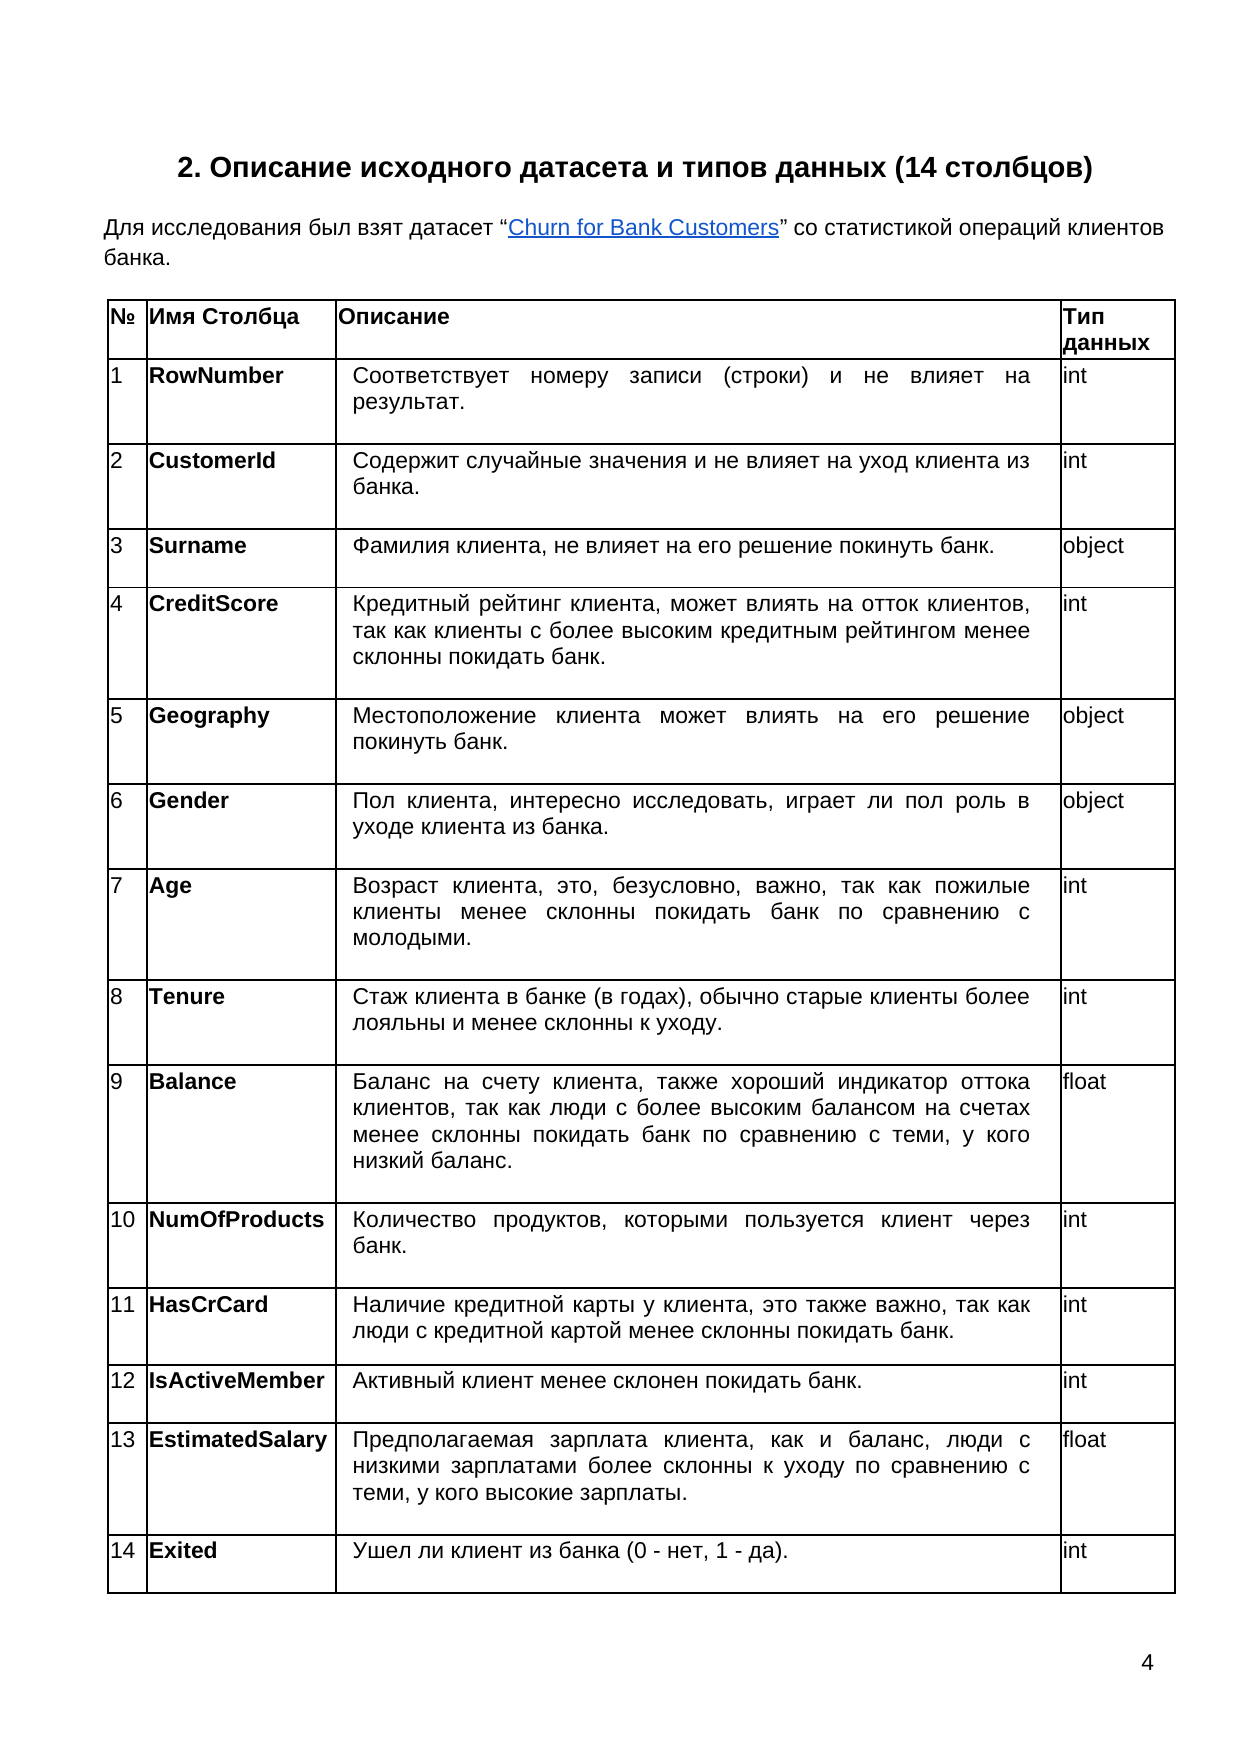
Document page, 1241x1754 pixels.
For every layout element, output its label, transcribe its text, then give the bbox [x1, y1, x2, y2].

table_cell Geography [148, 700, 335, 783]
table_cell 14 [109, 1536, 146, 1592]
table_header Описание [337, 301, 1060, 358]
table_cell Ушел ли клиент из банка (0 - нет, 1 - да). [337, 1536, 1060, 1592]
table_cell Предполагаемая зарплата клиента, как и баланс, люди с низкими зарплатами более склонны к уходу по сравнению с теми, у кого высокие зарплаты. [337, 1424, 1060, 1534]
table_cell EstimatedSalary [148, 1424, 335, 1534]
table_cell int [1062, 870, 1174, 979]
table_cell Содержит случайные значения и не влияет на уход клиента из банка. [337, 445, 1060, 528]
table_cell Surname [148, 530, 335, 586]
table_cell Gender [148, 785, 335, 868]
table_cell 2 [109, 445, 146, 528]
table_cell Стаж клиента в банке (в годах), обычно старые клиенты более лояльны и менее склонны к уходу. [337, 981, 1060, 1064]
table_cell 8 [109, 981, 146, 1064]
text Для исследования был взят датасет “Churn for Bank Customers” со статистикой операций клиентов банка. [103, 214, 1164, 270]
table_cell object [1062, 785, 1174, 868]
table_cell 12 [109, 1366, 146, 1422]
table_header № [109, 301, 146, 358]
table_cell IsActiveMember [148, 1366, 335, 1422]
table_cell int [1062, 360, 1174, 443]
table_cell object [1062, 700, 1174, 783]
table_cell CreditScore [148, 588, 335, 698]
table_cell 10 [109, 1204, 146, 1287]
table_cell Balance [148, 1066, 335, 1202]
table_cell int [1062, 445, 1174, 528]
table_cell Баланс на счету клиента, также хороший индикатор оттока клиентов, так как люди с более высоким балансом на счетах менее склонны покидать банк по сравнению с теми, у кого низкий баланс. [337, 1066, 1060, 1202]
table_cell Местоположение клиента может влиять на его решение покинуть банк. [337, 700, 1060, 783]
table_cell 9 [109, 1066, 146, 1202]
table_cell Кредитный рейтинг клиента, может влиять на отток клиентов, так как клиенты с более высоким кредитным рейтингом менее склонны покидать банк. [337, 588, 1060, 698]
table_cell 4 [109, 588, 146, 698]
table_cell 3 [109, 530, 146, 586]
table_cell int [1062, 588, 1174, 698]
table_cell 6 [109, 785, 146, 868]
table_cell 5 [109, 700, 146, 783]
table_cell int [1062, 1289, 1174, 1364]
table_cell Активный клиент менее склонен покидать банк. [337, 1366, 1060, 1422]
table_cell int [1062, 1366, 1174, 1422]
table_cell 13 [109, 1424, 146, 1534]
table_cell float [1062, 1066, 1174, 1202]
table_cell 11 [109, 1289, 146, 1364]
table_cell Пол клиента, интересно исследовать, играет ли пол роль в уходе клиента из банка. [337, 785, 1060, 868]
table_cell 1 [109, 360, 146, 443]
table_cell HasCrCard [148, 1289, 335, 1364]
table_cell Фамилия клиента, не влияет на его решение покинуть банк. [337, 530, 1060, 586]
table_cell Наличие кредитной карты у клиента, это также важно, так как люди с кредитной картой менее склонны покидать банк. [337, 1289, 1060, 1364]
table_cell Tenure [148, 981, 335, 1064]
table_cell Exited [148, 1536, 335, 1592]
table_cell NumOfProducts [148, 1204, 335, 1287]
table_cell Возраст клиента, это, безусловно, важно, так как пожилые клиенты менее склонны покидать банк по сравнению с молодыми. [337, 870, 1060, 979]
table_cell int [1062, 1536, 1174, 1592]
table_cell Соответствует номеру записи (строки) и не влияет на результат. [337, 360, 1060, 443]
table_cell RowNumber [148, 360, 335, 443]
table_header Тип данных [1062, 301, 1174, 358]
table_cell object [1062, 530, 1174, 586]
text 2. Описание исходного датасета и типов данных (14 столбцов) [177, 150, 1153, 184]
table_cell int [1062, 1204, 1174, 1287]
table_cell CustomerId [148, 445, 335, 528]
table_cell Количество продуктов, которыми пользуется клиент через банк. [337, 1204, 1060, 1287]
table_cell 7 [109, 870, 146, 979]
table_cell float [1062, 1424, 1174, 1534]
table_cell Age [148, 870, 335, 979]
table_header Имя Столбца [148, 301, 335, 358]
table_cell int [1062, 981, 1174, 1064]
